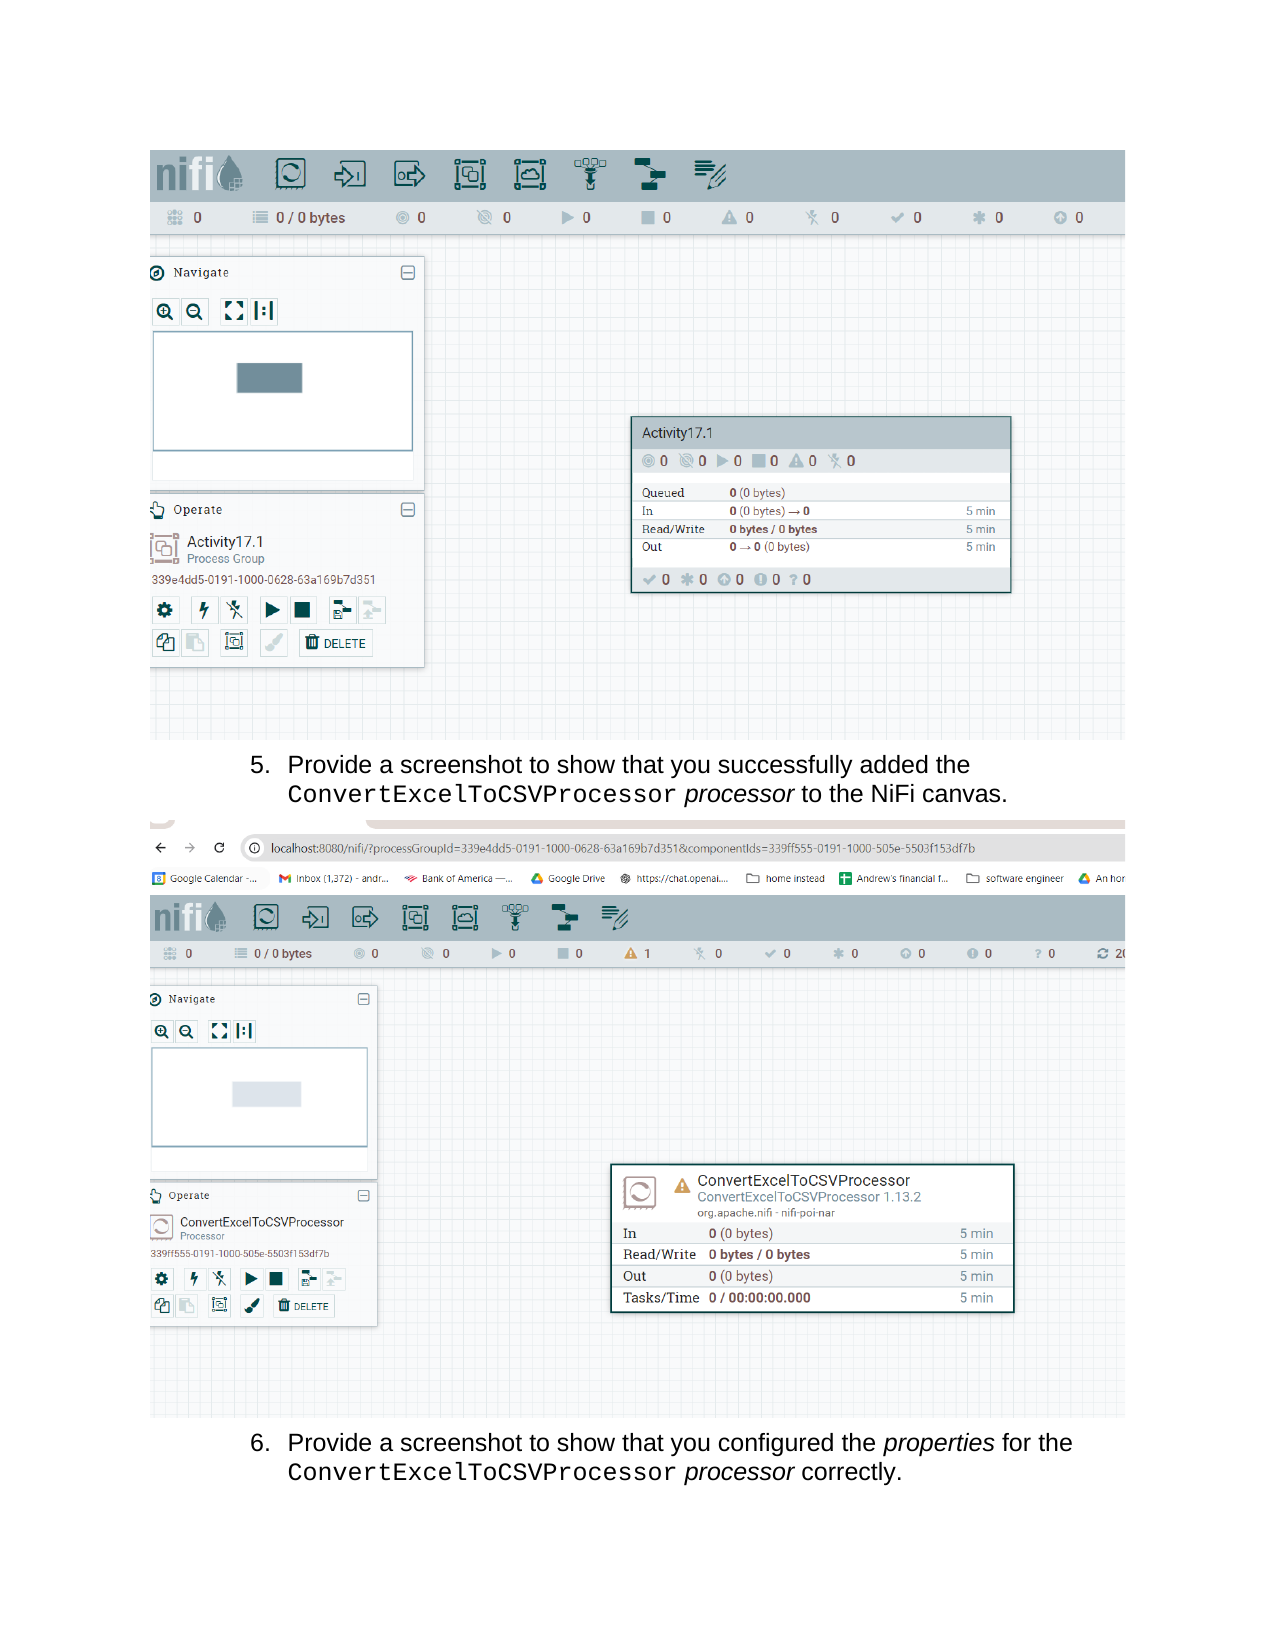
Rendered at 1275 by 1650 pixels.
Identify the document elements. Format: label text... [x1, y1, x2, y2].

list Provide a screenshot to show that you successfully added the ConvertExcelToCSVProcessor processor to the NiFi canvas. [250, 750, 1125, 810]
picture [150, 820, 1125, 1418]
list Provide a screenshot to show that you configured the properties for the ConvertExcelToCSVProcessor processor correctly. [250, 1428, 1125, 1488]
picture [150, 150, 1125, 740]
